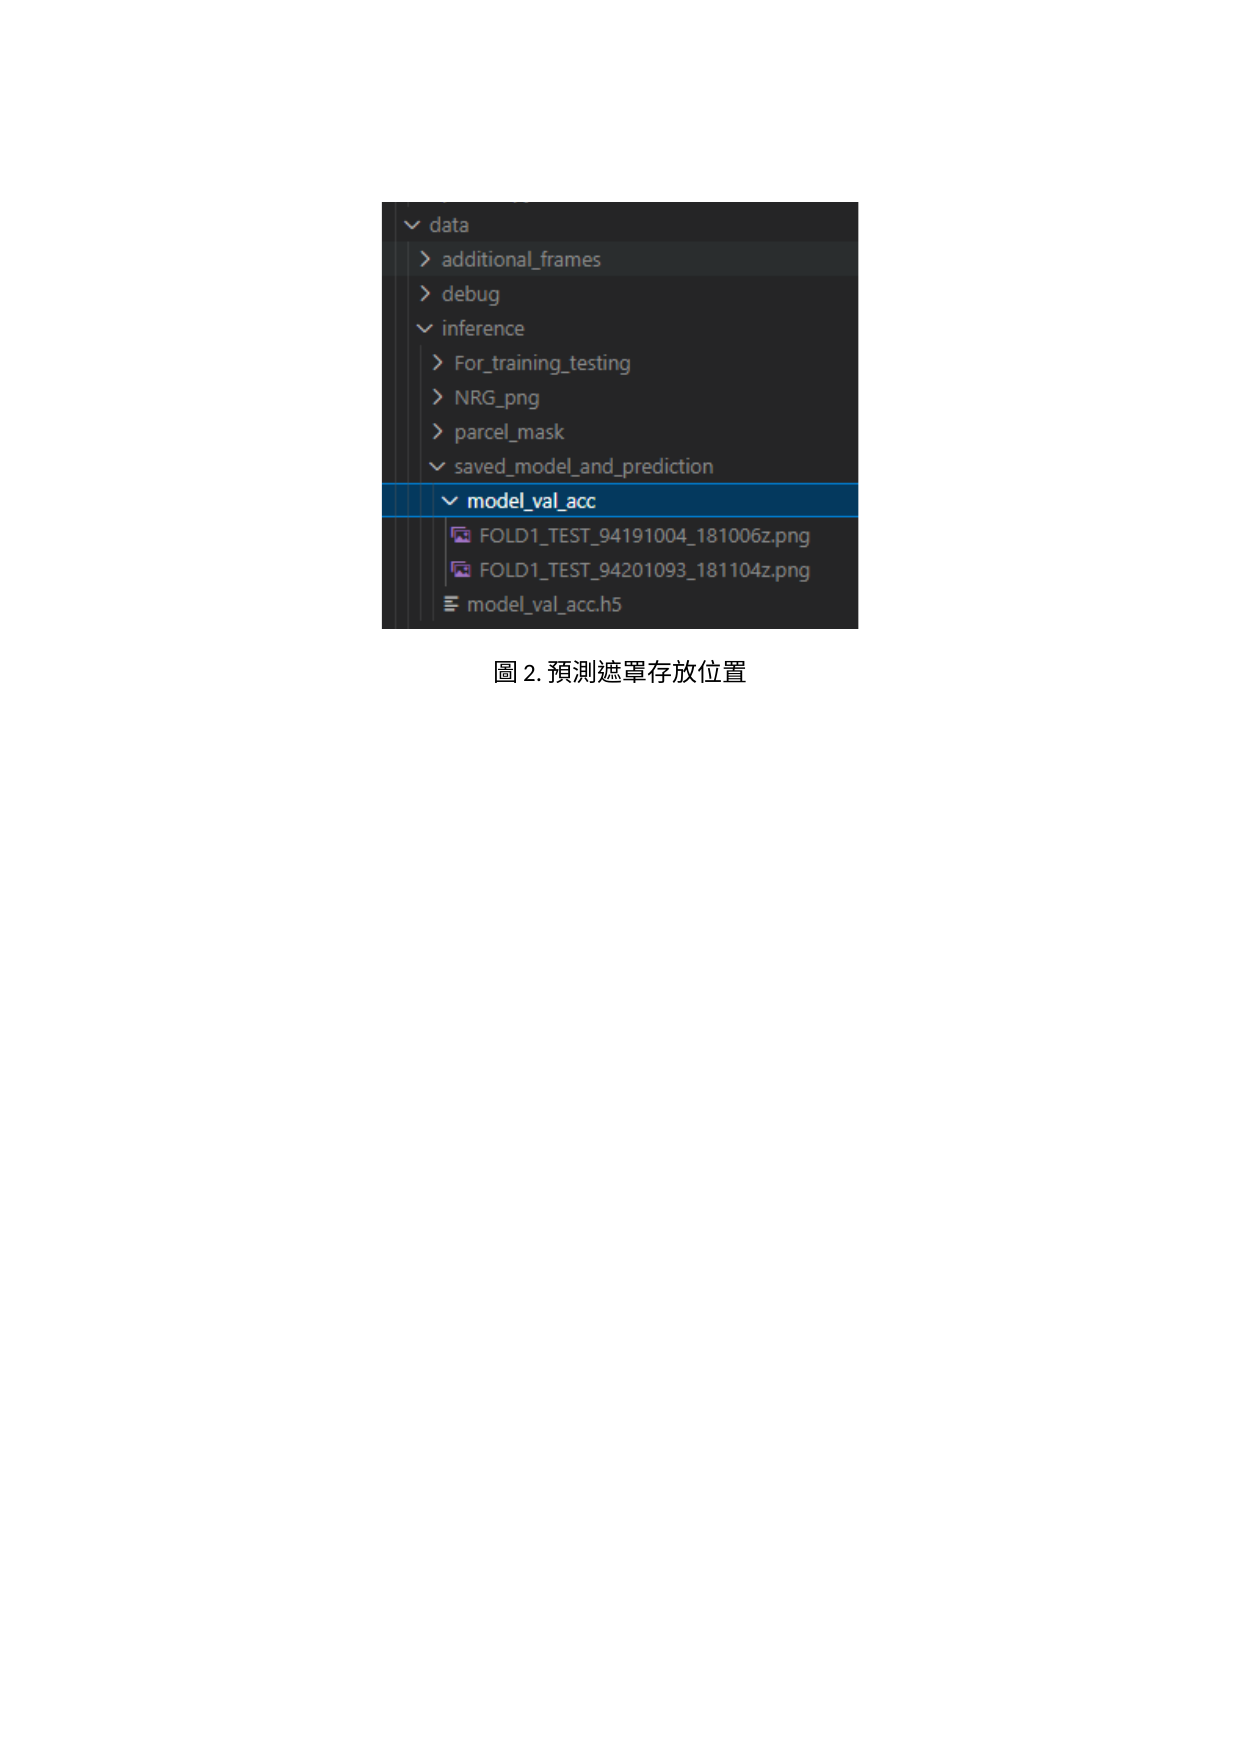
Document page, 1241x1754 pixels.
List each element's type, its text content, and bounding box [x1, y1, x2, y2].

text 圖2. 預測遮罩存放位置 [187, 652, 1053, 689]
picture [381, 202, 859, 629]
